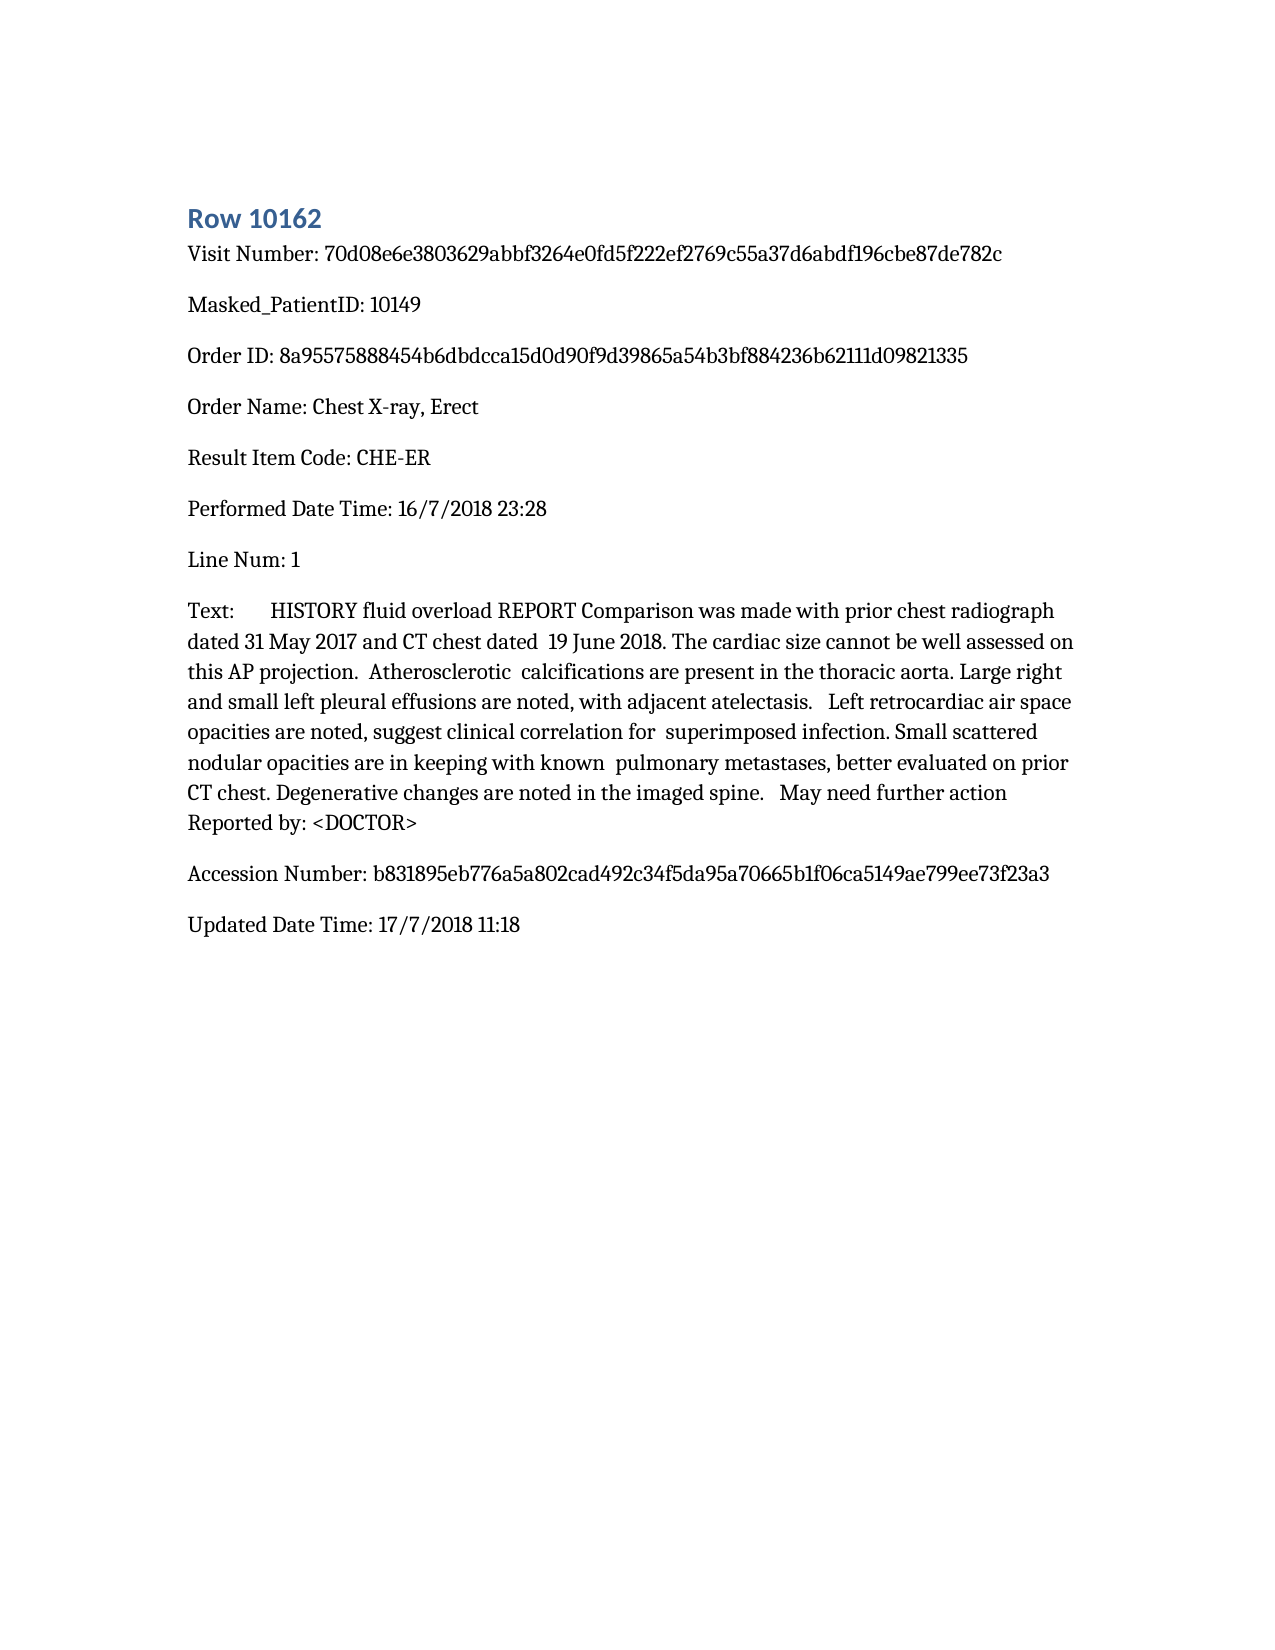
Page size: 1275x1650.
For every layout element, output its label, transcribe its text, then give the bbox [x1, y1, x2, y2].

text Performed Date Time: 16/7/2018 23:28 [187, 496, 1087, 522]
text Order Name: Chest X-ray, Erect [187, 394, 1087, 420]
text Visit Number: 70d08e6e3803629abbf3264e0fd5f222ef2769c55a37d6abdf196cbe87de782c [187, 241, 1087, 267]
text Text: HISTORY fluid overload REPORT Comparison was made with prior chest radiograph dated 31 May 2017 and CT chest dated 19 June 2018. The cardiac size cannot be well assessed on this AP projection. Atherosclerotic calcifications are present in the thoracic aorta. Large right and small left pleural effusions are noted, with adjacent atelectasis. Left retrocardiac air space opacities are noted, suggest clinical correlation for superimposed infection. Small scattered nodular opacities are in keeping with known pulmonary metastases, better evaluated on prior CT chest. Degenerative changes are noted in the imaged spine. May need further action Reported by: <DOCTOR> [187, 598, 1087, 836]
text Updated Date Time: 17/7/2018 11:18 [187, 912, 1087, 938]
text Order ID: 8a95575888454b6dbdcca15d0d90f9d39865a54b3bf884236b62111d09821335 [187, 343, 1087, 369]
text Line Num: 1 [187, 547, 1087, 573]
text Masked_PatientID: 10149 [187, 292, 1087, 318]
text Accession Number: b831895eb776a5a802cad492c34f5da95a70665b1f06ca5149ae799ee73f23a3 [187, 861, 1087, 887]
subtitle Row 10162 [187, 200, 1087, 236]
text Result Item Code: CHE-ER [187, 445, 1087, 471]
